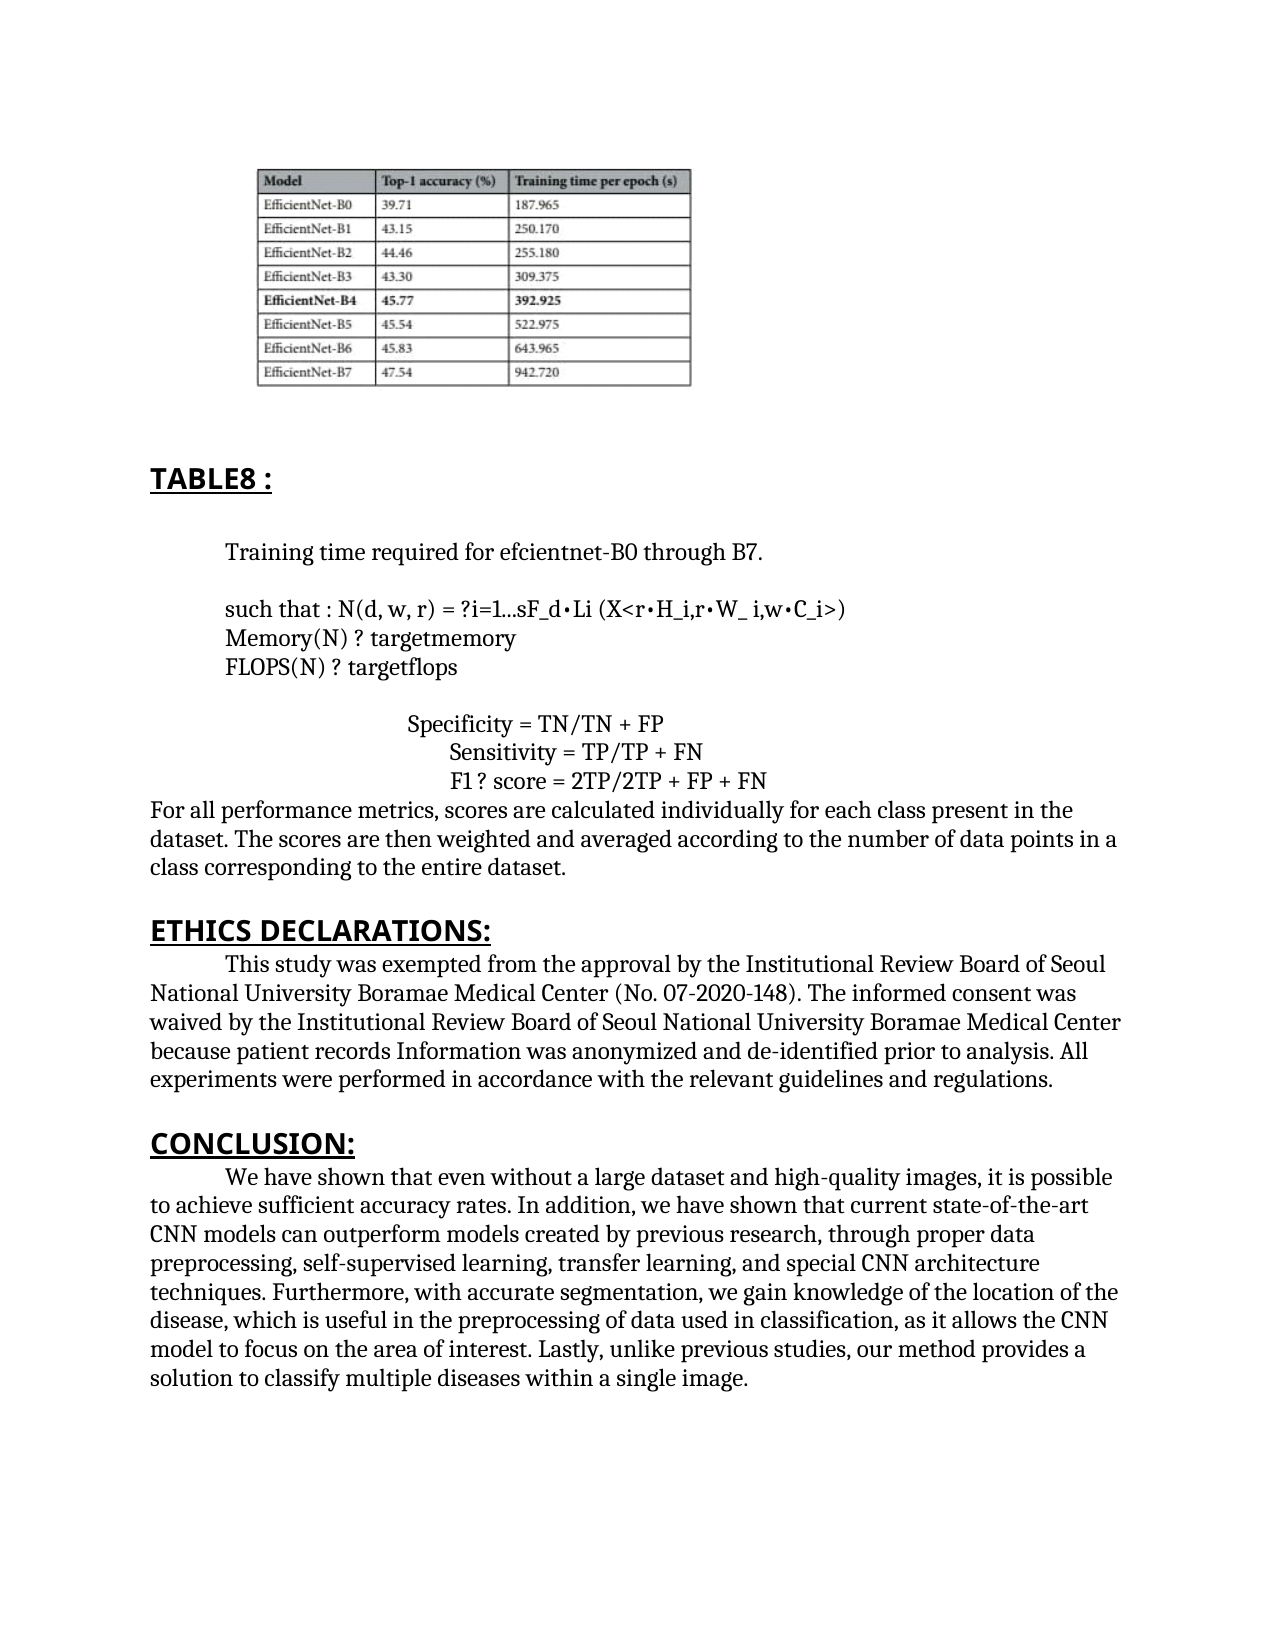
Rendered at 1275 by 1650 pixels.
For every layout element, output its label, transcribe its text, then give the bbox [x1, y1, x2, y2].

text This study was exempted from the approval by the Institutional Review Board of Seoul National University Boramae Medical Center (No. 07-2020-148). The informed consent was waived by the Institutional Review Board of Seoul National University Boramae Medical Center because patient records Information was anonymized and de-identified prior to analysis. All experiments were performed in accordance with the relevant guidelines and regulations. [150, 950, 1125, 1094]
text Specificity = TN/TN + FP [150, 709, 1125, 738]
text ETHICS DECLARATIONS: [150, 911, 1125, 950]
text F1 ? score = 2TP/2TP + FP + FN [150, 767, 1125, 796]
text such that : N(d, w, r) = ?i=1...sF_d•Li (X<r•H_i,r•W_ i,w•C_i>) [150, 595, 1125, 624]
text TABLE8 : [150, 458, 1125, 498]
text FLOPS(N) ? targetflops [150, 653, 1125, 681]
text Training time required for efcientnet-B0 through B7. [150, 538, 1125, 566]
text CONCLUSION: [150, 1123, 1125, 1163]
text We have shown that even without a large dataset and high-quality images, it is possible to achieve sufficient accuracy rates. In addition, we have shown that current state-of-the-art CNN models can outperform models created by previous research, through proper data preprocessing, self-supervised learning, transfer learning, and special CNN architecture techniques. Furthermore, with accurate segmentation, we gain knowledge of the location of the disease, which is useful in the preprocessing of data used in classification, as it allows the CNN model to focus on the area of interest. Lastly, unlike previous studies, our method provides a solution to classify multiple diseases within a single image. [150, 1163, 1125, 1393]
picture [225, 150, 713, 402]
text Memory(N) ? targetmemory [150, 624, 1125, 653]
text For all performance metrics, scores are calculated individually for each class present in the dataset. The scores are then weighted and averaged according to the number of data points in a class corresponding to the entire dataset. [150, 796, 1125, 882]
text Sensitivity = TP/TP + FN [150, 738, 1125, 767]
